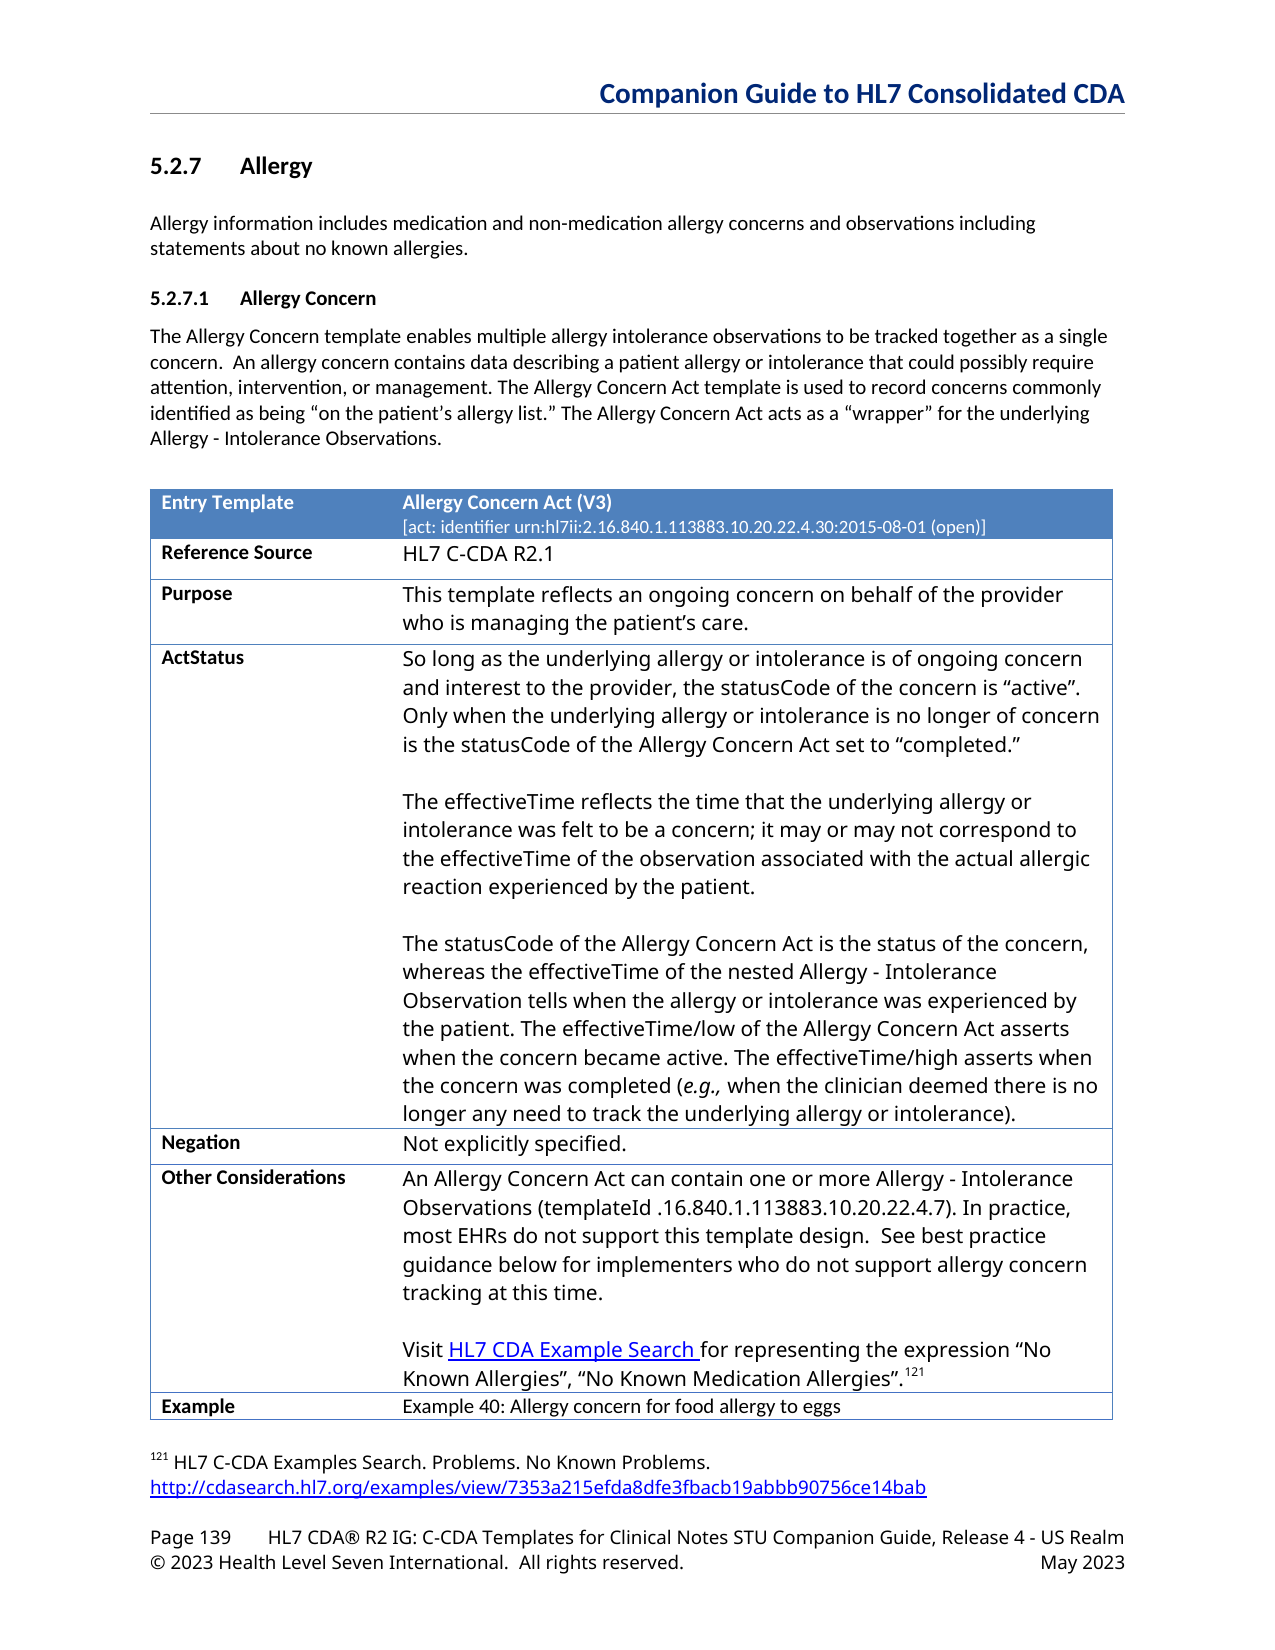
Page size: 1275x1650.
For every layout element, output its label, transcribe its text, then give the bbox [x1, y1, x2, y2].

text The Allergy Concern template enables multiple allergy intolerance observations to be tracked together as a single concern. An allergy concern contains data describing a patient allergy or intolerance that could possibly require attention, intervention, or management. The Allergy Concern Act template is used to record concerns commonly identified as being “on the patient’s allergy list.” The Allergy Concern Act acts as a “wrapper” for the underlying Allergy - Intolerance Observations. [150, 323, 1125, 451]
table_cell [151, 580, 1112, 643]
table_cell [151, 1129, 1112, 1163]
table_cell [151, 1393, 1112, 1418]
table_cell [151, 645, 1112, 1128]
subtitle Allergy Concern [150, 286, 1125, 311]
text Allergy information includes medication and non-medication allergy concerns and observations including statements about no known allergies. [150, 210, 1125, 261]
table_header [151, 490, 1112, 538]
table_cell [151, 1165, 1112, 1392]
subtitle Allergy [150, 150, 1125, 181]
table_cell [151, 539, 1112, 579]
